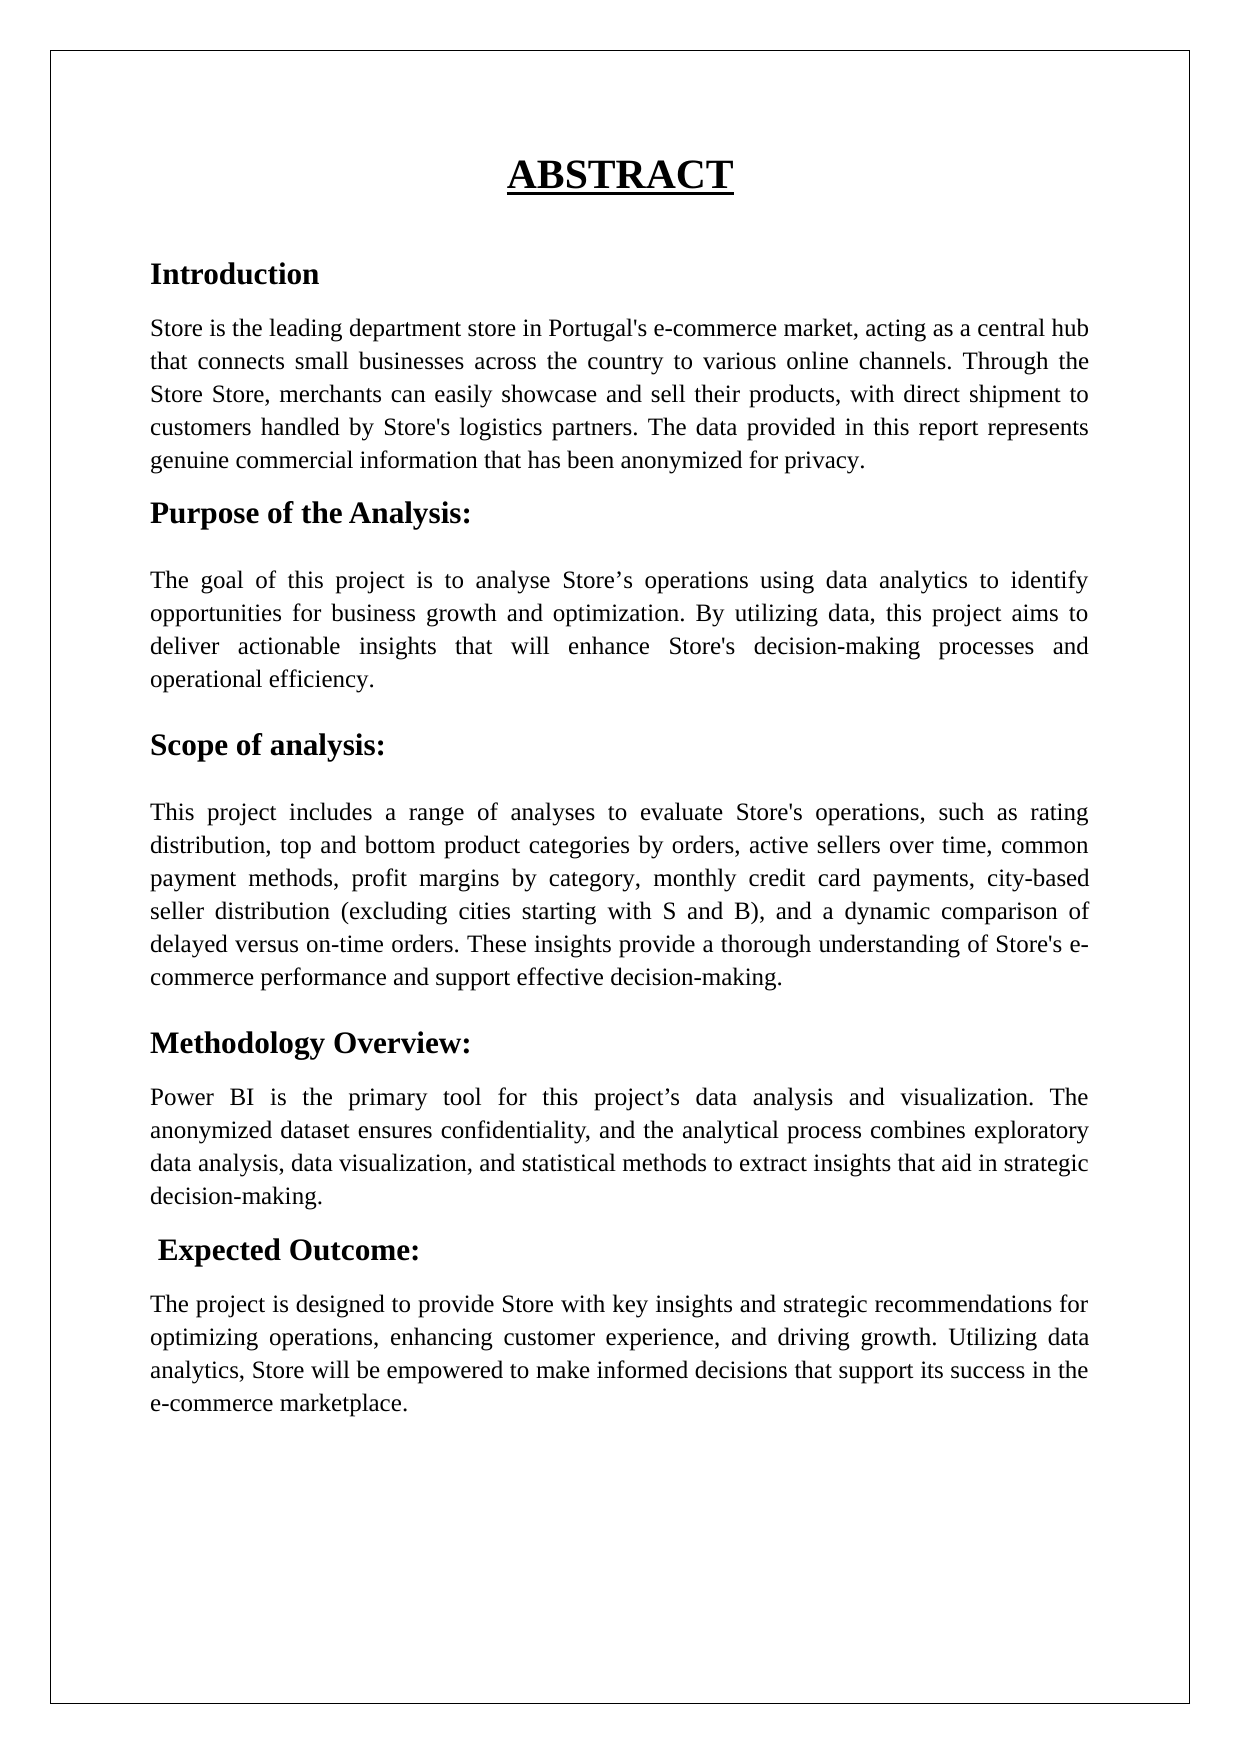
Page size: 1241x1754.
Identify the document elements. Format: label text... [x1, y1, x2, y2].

text The goal of this project is to analyse Store’s operations using data analytics to identify opportunities for business growth and optimization. By utilizing data, this project aims to deliver actionable insights that will enhance Store's decision-making processes and operational efficiency. [150, 565, 1090, 693]
subtitle ABSTRACT [150, 150, 1090, 198]
text Methodology Overview: [150, 1024, 1090, 1060]
text Scope of analysis: [150, 726, 1090, 762]
text This project includes a range of analyses to evaluate Store's operations, such as rating distribution, top and bottom product categories by orders, active sellers over time, common payment methods, profit margins by category, monthly credit card payments, city-based seller distribution (excluding cities starting with S and B), and a dynamic comparison of delayed versus on-time orders. These insights provide a thorough understanding of Store's e-commerce performance and support effective decision-making. [150, 797, 1090, 991]
text Store is the leading department store in Portugal's e-commerce market, acting as a central hub that connects small businesses across the country to various online channels. Through the Store Store, merchants can easily showcase and sell their products, with direct shipment to customers handled by Store's logistics partners. The data provided in this report represents genuine commercial information that has been anonymized for privacy. [150, 313, 1090, 474]
text Purpose of the Analysis: [150, 495, 1090, 531]
text Introduction [150, 255, 1090, 291]
text Expected Outcome: [150, 1231, 1090, 1267]
text The project is designed to provide Store with key insights and strategic recommendations for optimizing operations, enhancing customer experience, and driving growth. Utilizing data analytics, Store will be empowered to make informed decisions that support its success in the e-commerce marketplace. [150, 1289, 1090, 1417]
text Power BI is the primary tool for this project’s data analysis and visualization. The anonymized dataset ensures confidentiality, and the analytical process combines exploratory data analysis, data visualization, and statistical methods to extract insights that aid in strategic decision-making. [150, 1082, 1090, 1210]
